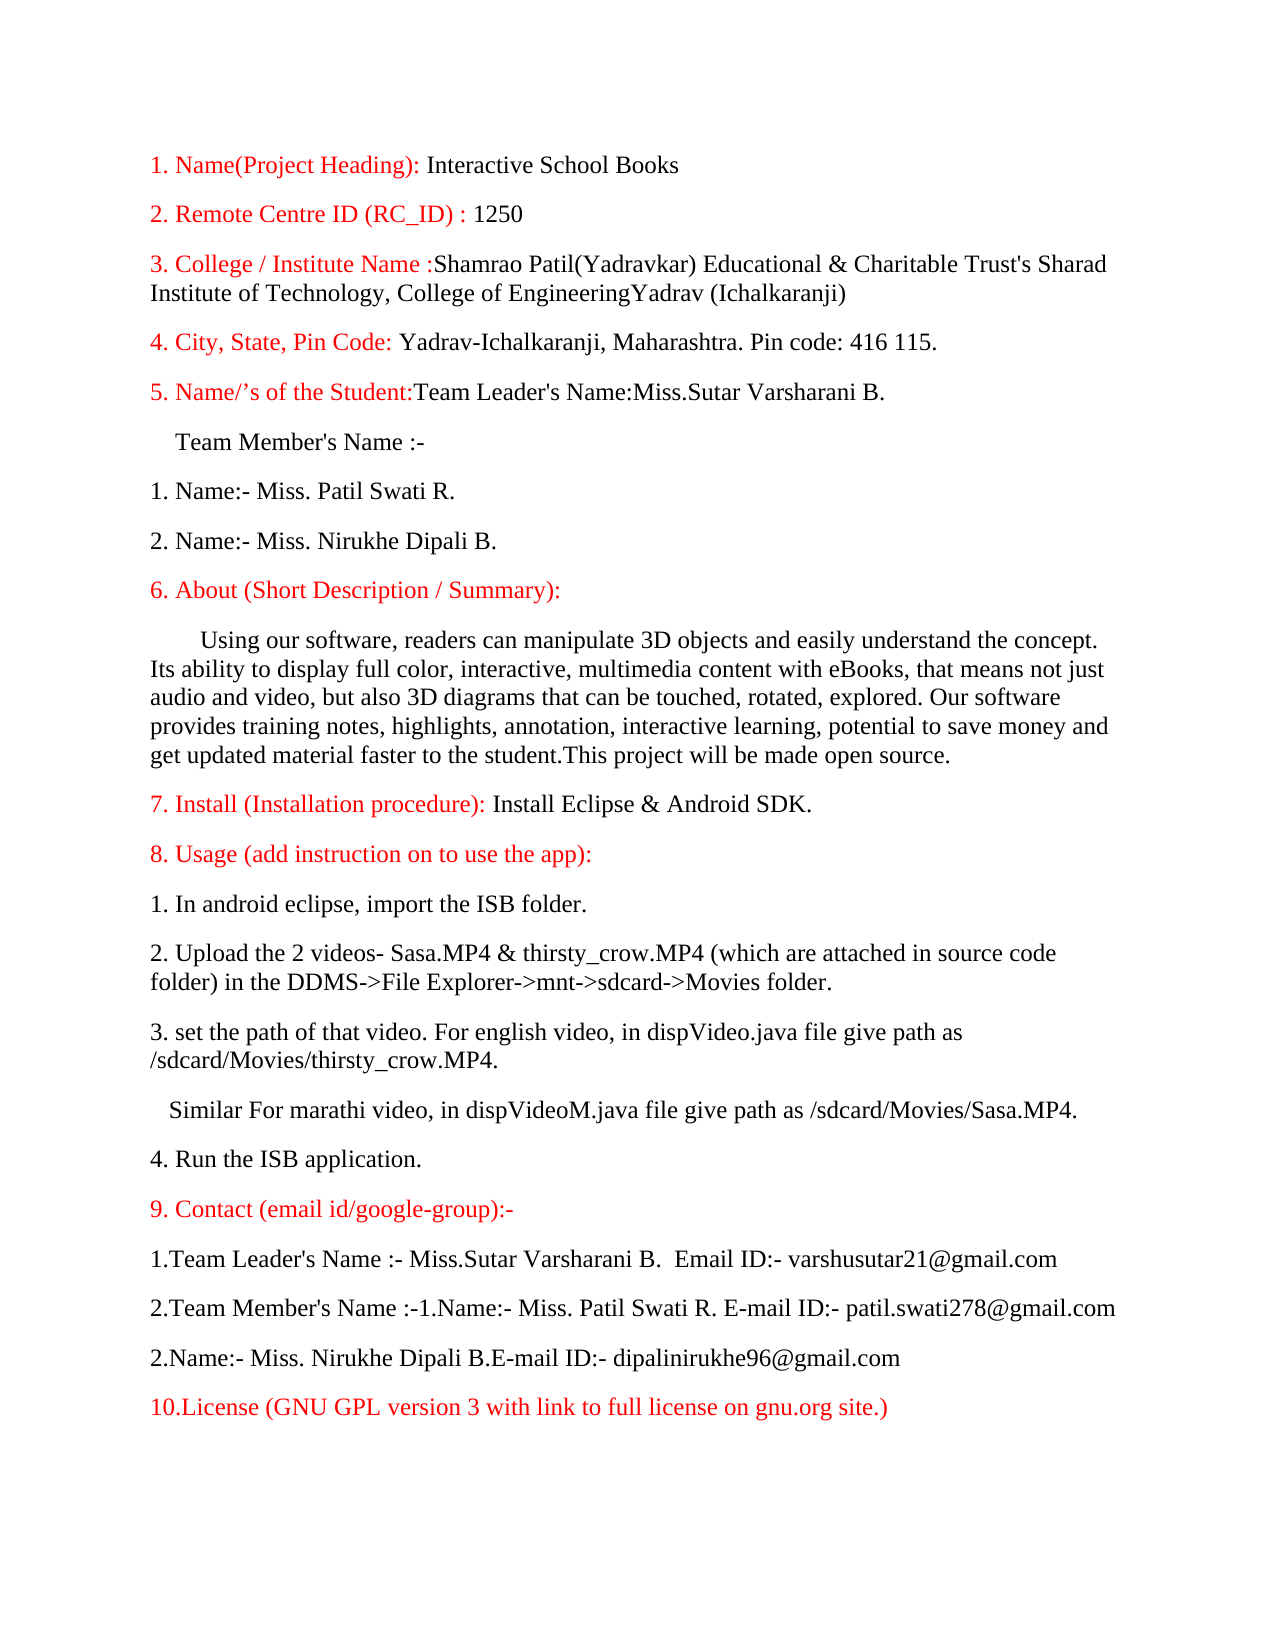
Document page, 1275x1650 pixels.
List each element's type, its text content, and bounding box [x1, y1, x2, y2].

text 10.License (GNU GPL version 3 with link to full license on gnu.org site.) [150, 1392, 1125, 1421]
text 3. set the path of that video. For english video, in dispVideo.java file give path as /sdcard/Movies/thirsty_crow.MP4. [150, 1017, 1125, 1074]
text 2.Name:- Miss. Nirukhe Dipali B.E-mail ID:- dipalinirukhe96@gmail.com [150, 1343, 1125, 1372]
text 3. College / Institute Name :Shamrao Patil(Yadravkar) Educational & Charitable Trust's Sharad Institute of Technology, College of EngineeringYadrav (Ichalkaranji) [150, 249, 1125, 307]
text 1.Team Leader's Name :- Miss.Sutar Varsharani B. Email ID:- varshusutar21@gmail.com [150, 1244, 1125, 1272]
text 2.Team Member's Name :-1.Name:- Miss. Patil Swati R. E-mail ID:- patil.swati278@gmail.com [150, 1293, 1125, 1322]
text 2. Name:- Miss. Nirukhe Dipali B. [150, 526, 1125, 554]
text Team Member's Name :- [150, 427, 1125, 455]
text 1. Name:- Miss. Patil Swati R. [150, 476, 1125, 505]
text 5. Name/’s of the Student:Team Leader's Name:Miss.Sutar Varsharani B. [150, 377, 1125, 406]
text 2. Remote Centre ID (RC_ID) : 1250 [150, 199, 1125, 228]
text 9. Contact (email id/google-group):- [150, 1194, 1125, 1223]
text Using our software, readers can manipulate 3D objects and easily understand the concept. Its ability to display full color, interactive, multimedia content with eBooks, that means not just audio and video, but also 3D diagrams that can be touched, rotated, explored. Our software provides training notes, highlights, annotation, interactive learning, potential to save money and get updated material faster to the student.This project will be made open source. [150, 625, 1125, 769]
text Similar For marathi video, in dispVideoM.java file give path as /sdcard/Movies/Sasa.MP4. [150, 1095, 1125, 1124]
text 6. About (Short Description / Summary): [150, 575, 1125, 604]
text 8. Usage (add instruction on to use the app): [150, 839, 1125, 868]
text 4. Run the ISB application. [150, 1144, 1125, 1173]
text 2. Upload the 2 videos- Sasa.MP4 & thirsty_crow.MP4 (which are attached in source code folder) in the DDMS->File Explorer->mnt->sdcard->Movies folder. [150, 938, 1125, 996]
text 1. In android eclipse, import the ISB folder. [150, 889, 1125, 917]
text 4. City, State, Pin Code: Yadrav-Ichalkaranji, Maharashtra. Pin code: 416 115. [150, 327, 1125, 356]
text 7. Install (Installation procedure): Install Eclipse & Android SDK. [150, 789, 1125, 818]
text 1. Name(Project Heading): Interactive School Books [150, 150, 1125, 179]
